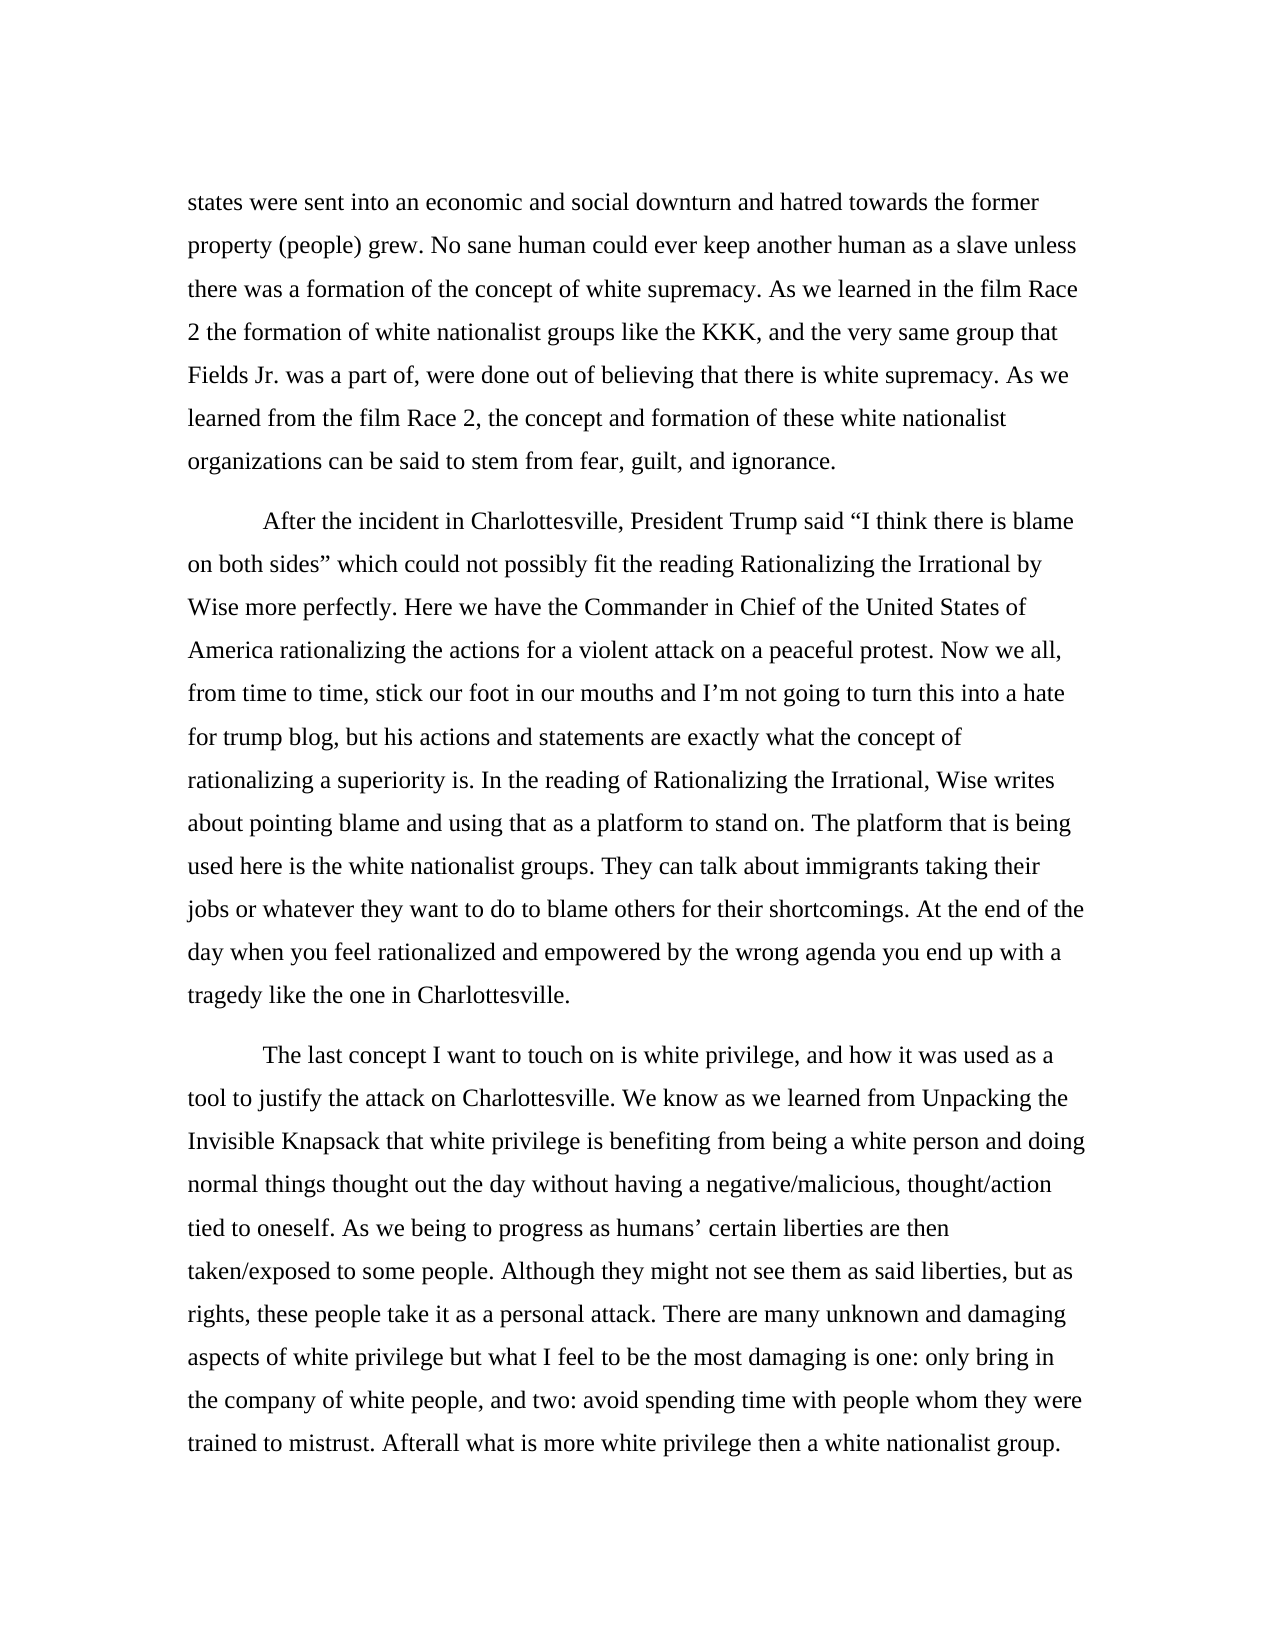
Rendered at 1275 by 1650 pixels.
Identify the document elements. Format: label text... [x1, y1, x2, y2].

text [187, 1040, 1087, 1457]
text After the incident in Charlottesville, President Trump said “I think there is blame on both sides” which could not possibly fit the reading Rationalizing the Irrational by Wise more perfectly. Here we have the Commander in Chief of the United States of America rationalizing the actions for a violent attack on a peaceful protest. Now we all, from time to time, stick our foot in our mouths and I’m not going to turn this into a hate for trump blog, but his actions and statements are exactly what the concept of rationalizing a superiority is. In the reading of Rationalizing the Irrational, Wise writes about pointing blame and using that as a platform to stand on. The platform that is being used here is the white nationalist groups. They can talk about immigrants taking their jobs or whatever they want to do to blame others for their shortcomings. At the end of the day when you feel rationalized and empowered by the wrong agenda you end up with a tragedy like the one in Charlottesville. [187, 506, 1087, 1009]
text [187, 187, 1087, 475]
